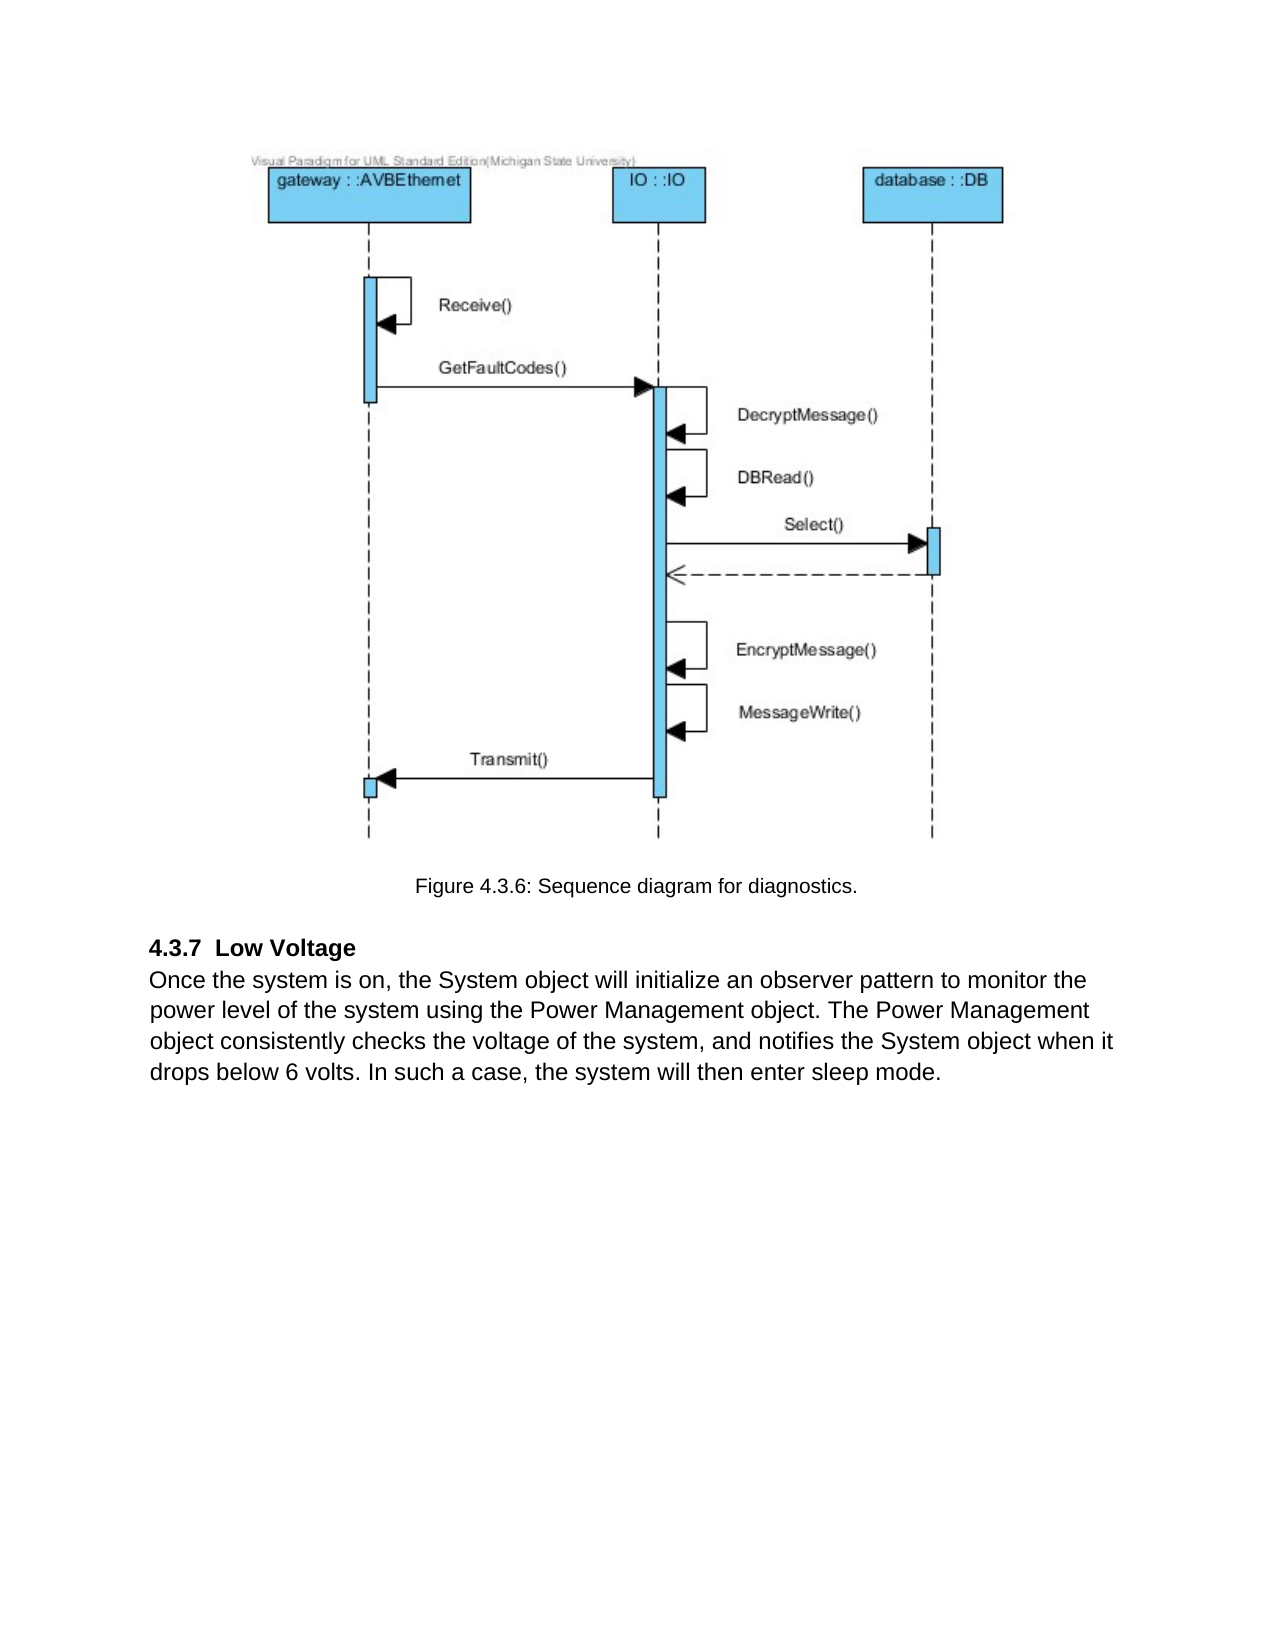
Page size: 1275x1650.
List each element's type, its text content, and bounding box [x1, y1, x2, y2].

text Once the system is on, the System object will initialize an observer pattern to monitor the power level of the system using the Power Management object. The Power Management object consistently checks the voltage of the system, and notifies the System object when it drops below 6 volts. In such a case, the system will then enter sleep mode. [148, 966, 1153, 1086]
picture [251, 150, 1024, 861]
text Figure 4.3.6: Sequence diagram for diagnostics. [150, 874, 1123, 898]
subtitle 4.3.7 ­ Low Voltage [148, 934, 1156, 961]
